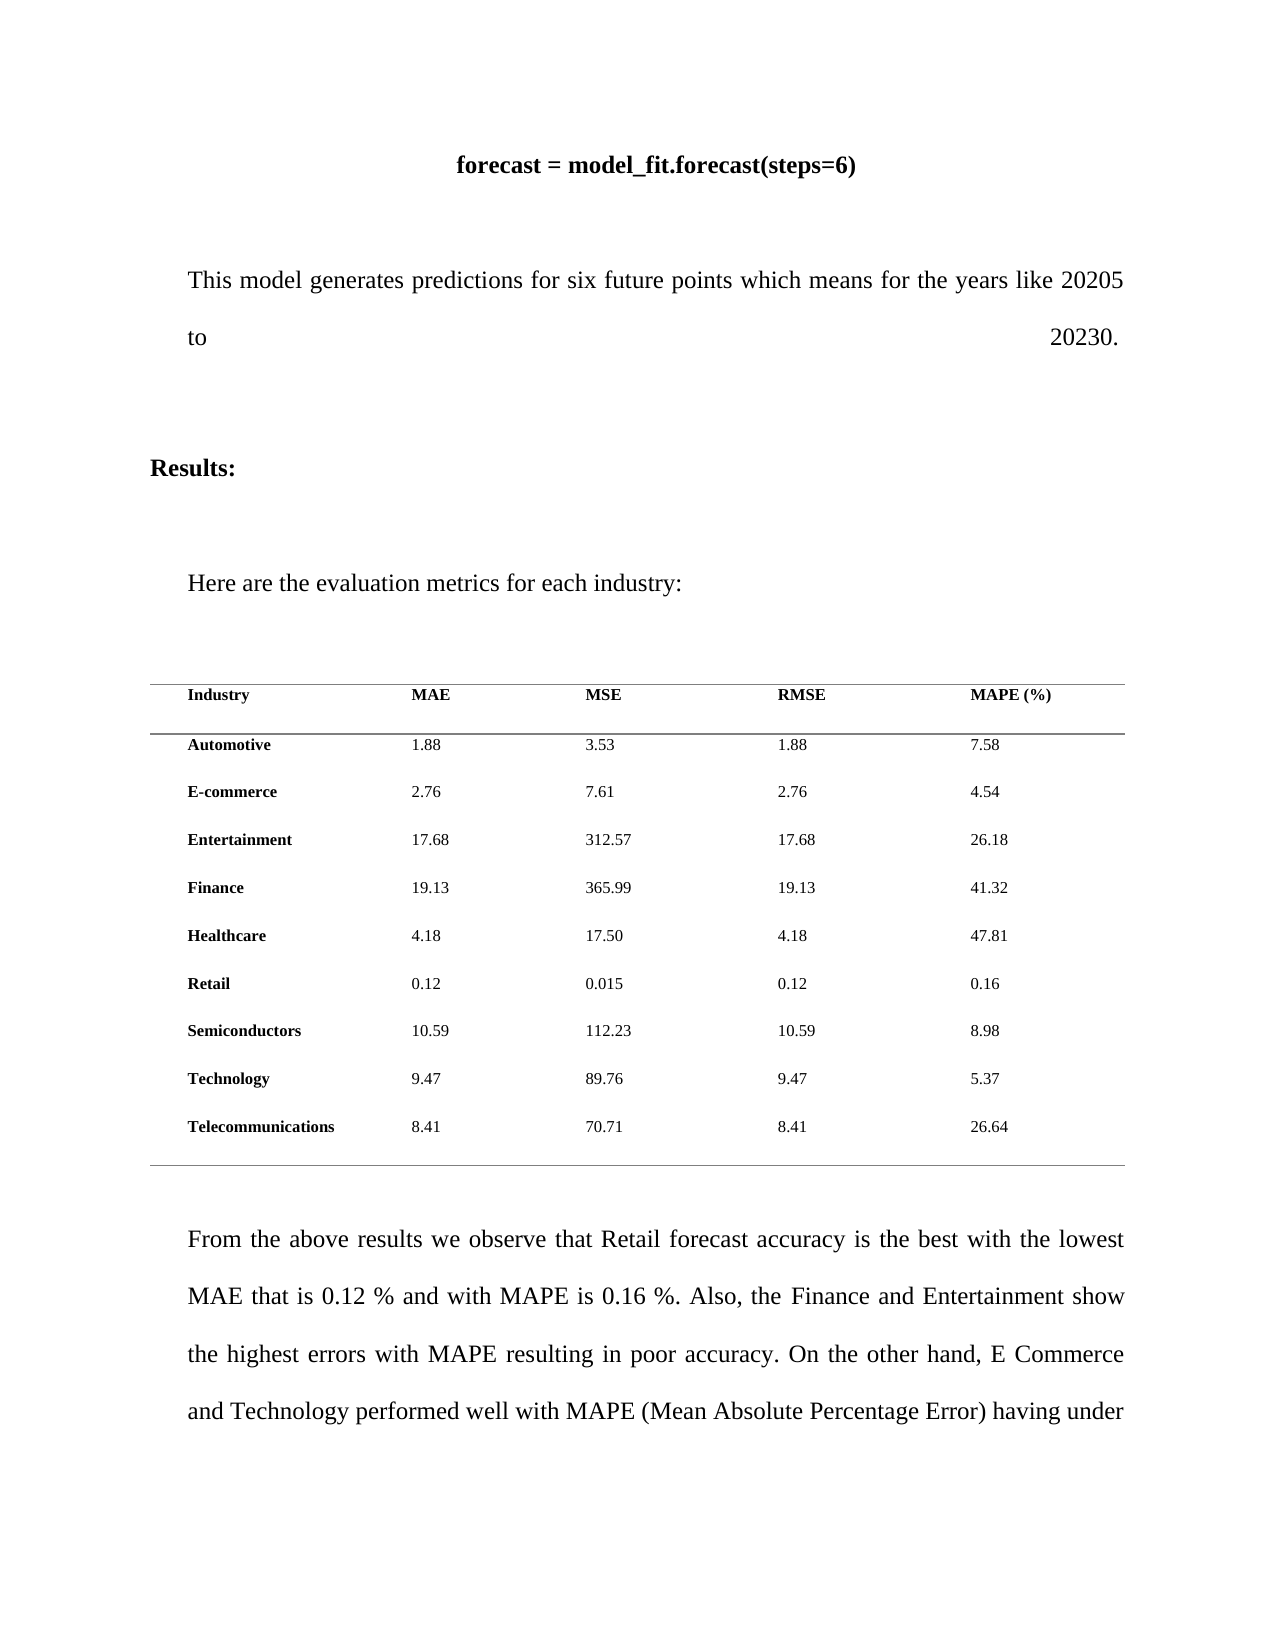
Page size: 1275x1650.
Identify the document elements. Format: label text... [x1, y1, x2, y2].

table_cell 26.64 [933, 1117, 1125, 1165]
table_cell 89.76 [548, 1069, 740, 1117]
table_cell Finance [150, 878, 374, 926]
table_cell 17.68 [740, 830, 933, 878]
table_header MAE [374, 685, 548, 733]
table_cell Healthcare [150, 926, 374, 973]
table_header MSE [548, 685, 740, 733]
table_cell 1.88 [374, 735, 548, 782]
table_cell 8.41 [740, 1117, 933, 1165]
table_cell 17.50 [548, 926, 740, 973]
table_cell 9.47 [374, 1069, 548, 1117]
table_cell Retail [150, 974, 374, 1021]
table_cell 7.61 [548, 782, 740, 830]
text Results: [150, 453, 1125, 482]
table_cell 19.13 [374, 878, 548, 926]
table_cell 0.16 [933, 974, 1125, 1021]
table_cell 8.98 [933, 1021, 1125, 1069]
table_cell 365.99 [548, 878, 740, 926]
text Here are the evaluation metrics for each industry: [187, 568, 1125, 597]
table_header MAPE (%) [933, 685, 1125, 733]
table_cell E-commerce [150, 782, 374, 830]
text forecast = model_fit.forecast(steps=6) [187, 150, 1125, 179]
table_cell 8.41 [374, 1117, 548, 1165]
table_cell 19.13 [740, 878, 933, 926]
table_cell 3.53 [548, 735, 740, 782]
table_cell 2.76 [374, 782, 548, 830]
table_cell 41.32 [933, 878, 1125, 926]
table_cell 0.12 [740, 974, 933, 1021]
table_cell 5.37 [933, 1069, 1125, 1117]
table_cell 17.68 [374, 830, 548, 878]
table_cell Semiconductors [150, 1021, 374, 1069]
table_cell 47.81 [933, 926, 1125, 973]
table_cell 26.18 [933, 830, 1125, 878]
table_cell 0.12 [374, 974, 548, 1021]
table_cell 1.88 [740, 735, 933, 782]
table_header Industry [150, 685, 374, 733]
table_cell 7.58 [933, 735, 1125, 782]
table_cell Entertainment [150, 830, 374, 878]
table_cell 9.47 [740, 1069, 933, 1117]
table_header RMSE [740, 685, 933, 733]
table_cell 10.59 [740, 1021, 933, 1069]
table_cell 10.59 [374, 1021, 548, 1069]
table_cell 4.54 [933, 782, 1125, 830]
table_cell 312.57 [548, 830, 740, 878]
table_cell Automotive [150, 735, 374, 782]
table_cell 2.76 [740, 782, 933, 830]
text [187, 1224, 1125, 1425]
table_cell 4.18 [374, 926, 548, 973]
table_cell 4.18 [740, 926, 933, 973]
text This model generates predictions for six future points which means for the years like 20205 to 20230. [187, 265, 1125, 419]
table_cell Telecommunications [150, 1117, 374, 1165]
table_cell 70.71 [548, 1117, 740, 1165]
table_cell 112.23 [548, 1021, 740, 1069]
table_cell Technology [150, 1069, 374, 1117]
table_cell 0.015 [548, 974, 740, 1021]
